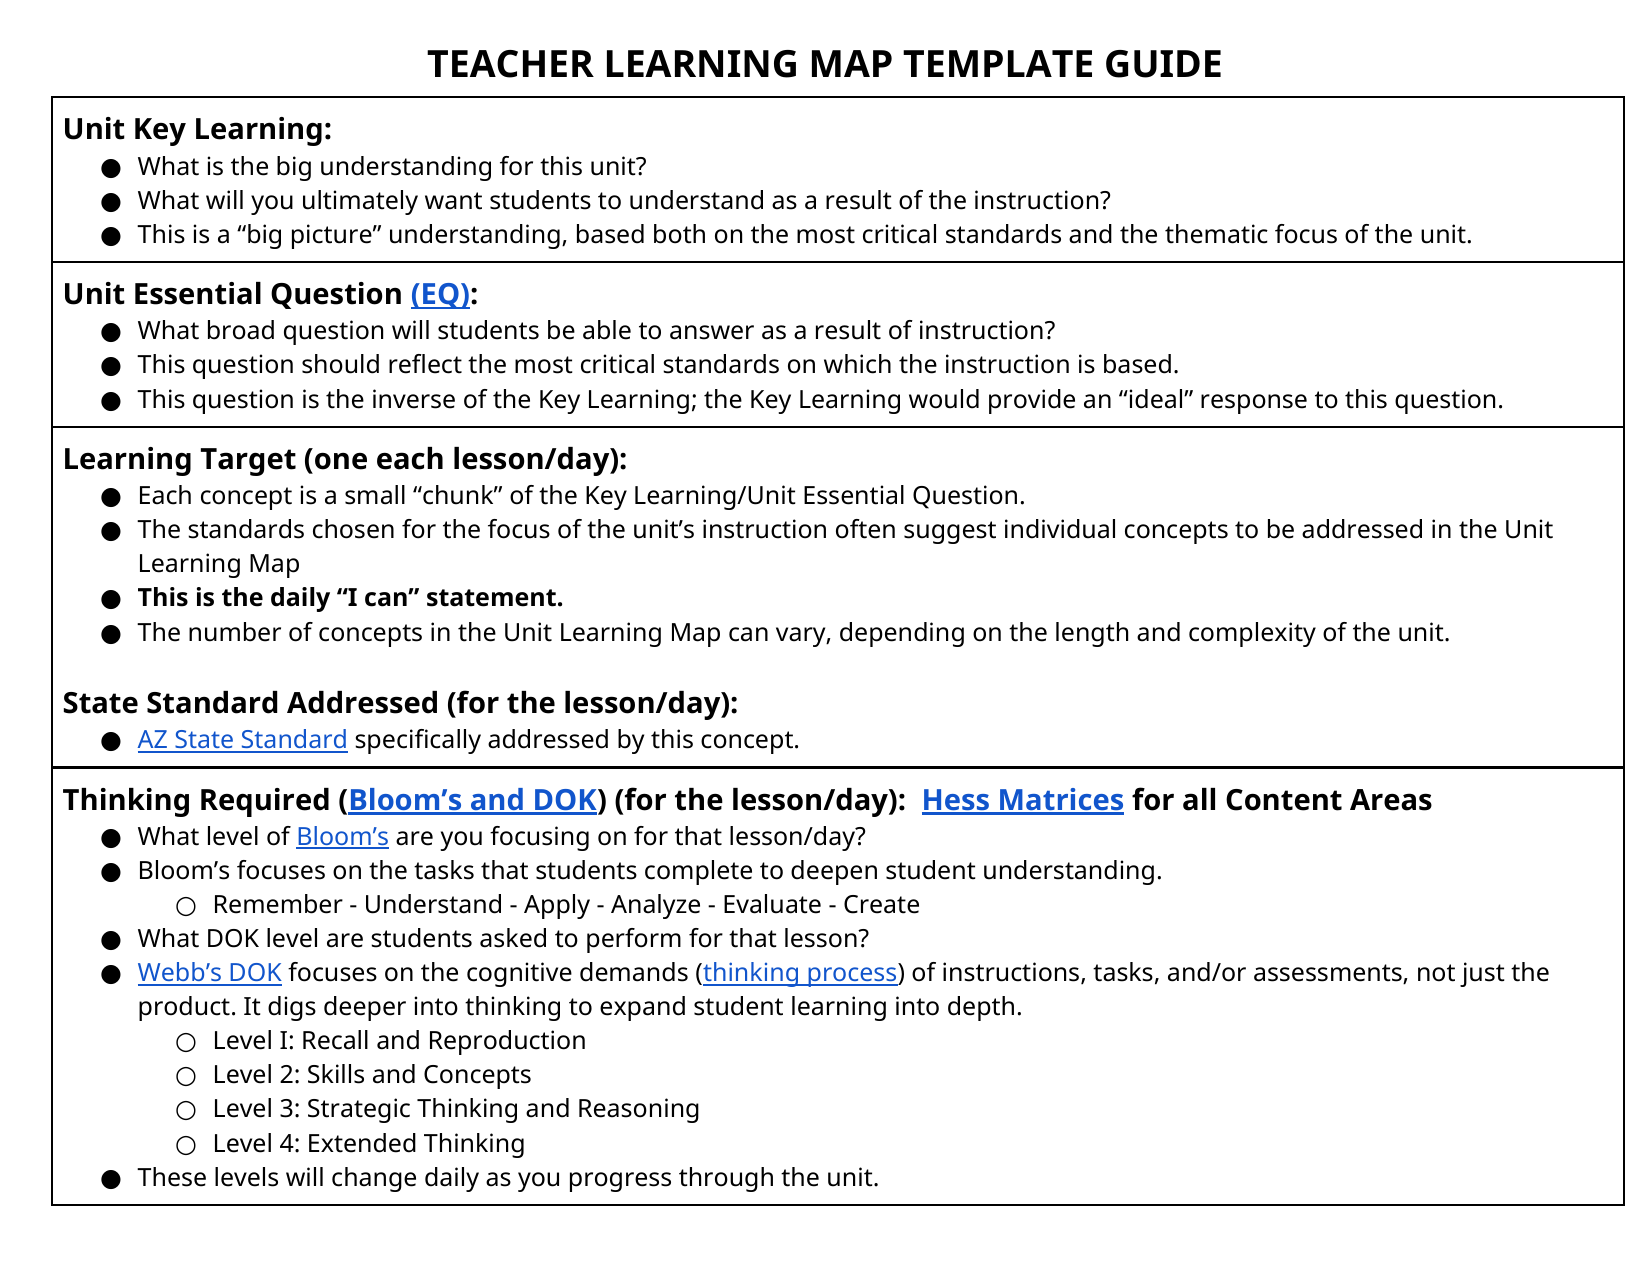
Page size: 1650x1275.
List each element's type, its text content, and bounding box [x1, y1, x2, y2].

table_cell Thinking Required (Bloom’s and DOK) (for the lesson/day): Hess Matrices for all Content Areas What level of Bloom’s are you focusing on for that lesson/day? Bloom’s focuses on the tasks that students complete to deepen student understanding. Remember - Understand - Apply - Analyze - Evaluate - Create What DOK level are students asked to perform for that lesson? Webb’s DOK focuses on the cognitive demands (thinking process) of instructions, tasks, and/or assessments, not just the product. It digs deeper into thinking to expand student learning into depth. Level I: Recall and Reproduction Level 2: Skills and Concepts Level 3: Strategic Thinking and Reasoning Level 4: Extended Thinking These levels will change daily as you progress through the unit. [53, 769, 1623, 1204]
table_header Unit Key Learning: What is the big understanding for this unit? What will you ultimately want students to understand as a result of the instruction? This is a “big picture” understanding, based both on the most critical standards and the thematic focus of the unit. [53, 98, 1623, 261]
table_cell Unit Essential Question (EQ): What broad question will students be able to answer as a result of instruction? This question should reflect the most critical standards on which the instruction is based. This question is the inverse of the Key Learning; the Key Learning would provide an “ideal” response to this question. [53, 263, 1623, 426]
table_cell Learning Target (one each lesson/day): Each concept is a small “chunk” of the Key Learning/Unit Essential Question. The standards chosen for the focus of the unit’s instruction often suggest individual concepts to be addressed in the Unit Learning Map This is the daily “I can” statement. The number of concepts in the Unit Learning Map can vary, depending on the length and complexity of the unit. State Standard Addressed (for the lesson/day): AZ State Standard specifically addressed by this concept. [53, 428, 1623, 766]
text TEACHER LEARNING MAP TEMPLATE GUIDE [37, 37, 1612, 88]
